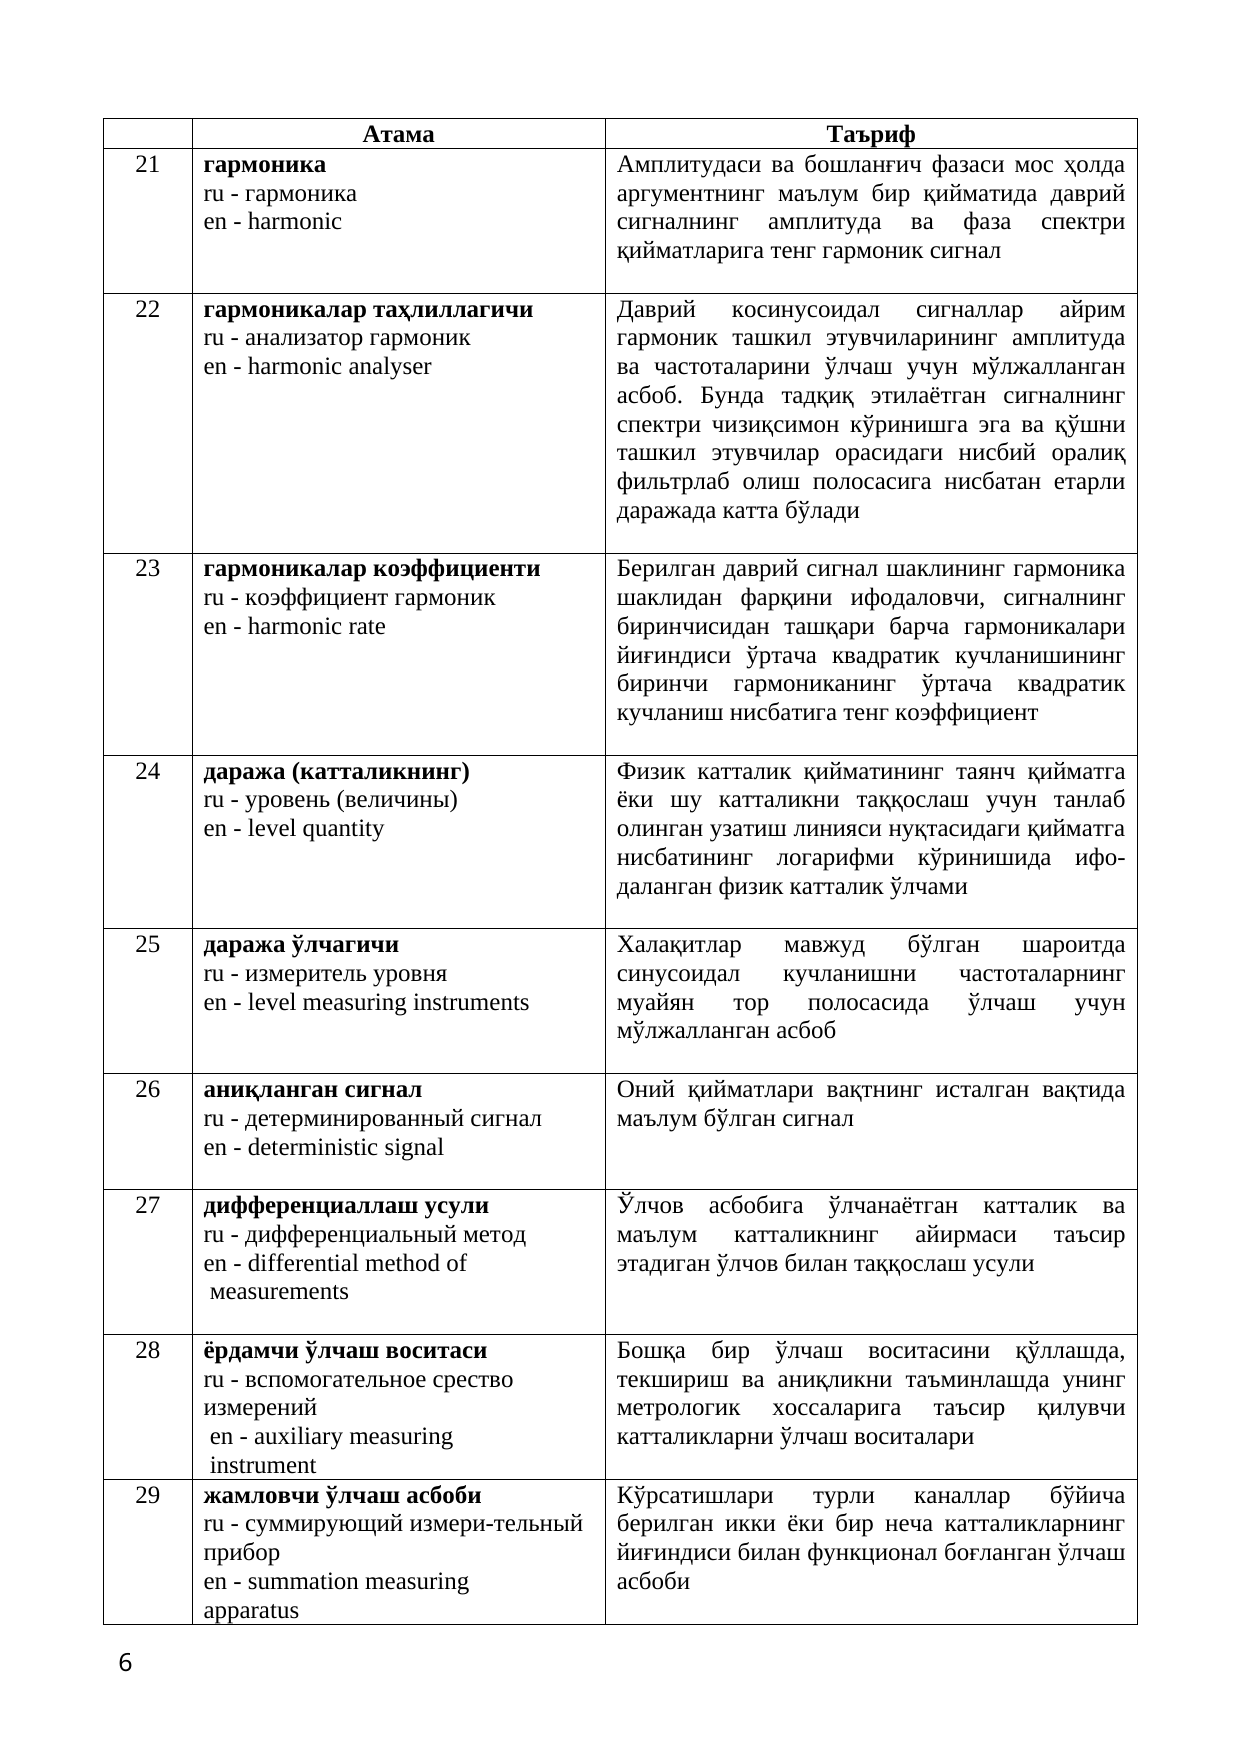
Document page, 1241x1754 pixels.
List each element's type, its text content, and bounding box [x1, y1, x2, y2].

table_cell Физик катталик қийматининг таянч қийматга ёки шу катталикни таққослаш учун танлаб олинган узатиш линияси нуқтасидаги қийматга нисбатининг логарифми кўринишида ифо-даланган физик катталик ўлчами [606, 756, 1137, 928]
table_cell 28 [104, 1335, 192, 1479]
table_cell Халақитлар мавжуд бўлган шароитда синусоидал кучланишни частоталарнинг муайян тор полосасида ўлчаш учун мўлжалланган асбоб [606, 929, 1137, 1073]
table_cell Берилган даврий сигнал шаклининг гармоника шаклидан фарқини ифодаловчи, сигналнинг биринчисидан ташқари барча гармоникалари йиғиндиси ўртача квадратик кучланишининг биринчи гармониканинг ўртача квадратик кучланиш нисбатига тенг коэффициент [606, 554, 1137, 755]
table_cell дифференциаллаш усули ru - дифференциальный метод en - differential method of мeasurements [193, 1190, 605, 1334]
table_cell аниқланган сигнал ru - детерминированный сигнал en - deterministic signal [193, 1074, 605, 1189]
table_cell гармоникалар таҳлиллагичи ru - анализатор гармоник en - harmonic analyser [193, 294, 605, 552]
table_cell гармоникалар коэффициенти ru - коэффициент гармоник en - harmonic rate [193, 554, 605, 755]
table_cell 22 [104, 294, 192, 552]
table_cell Ўлчов асбобига ўлчанаётган катталик ва маълум катталикнинг айирмаси таъсир этадиган ўлчов билан таққослаш усули [606, 1190, 1137, 1334]
table_cell жамловчи ўлчаш асбоби ru - суммирующий измери-тельный прибор en - summation measuring apparatus [193, 1480, 605, 1623]
table_cell даража ўлчагичи ru - измеритель уровня en - level measuring instruments [193, 929, 605, 1073]
table_cell Оний қийматлари вақтнинг исталган вақтида маълум бўлган сигнал [606, 1074, 1137, 1189]
table_cell 24 [104, 756, 192, 928]
table_cell гармоника ru - гармоника en - harmonic [193, 149, 605, 293]
table_cell 25 [104, 929, 192, 1073]
table_cell ёрдамчи ўлчаш воситаси ru - вспомогательное срество измерений en - auxiliary measuring instrument [193, 1335, 605, 1479]
table_cell Амплитудаси ва бошланғич фазаси мос ҳолда аргументнинг маълум бир қийматида даврий сигналнинг амплитуда ва фаза спектри қийматларига тенг гармоник сигнал [606, 149, 1137, 293]
table_cell Кўрсатишлари турли каналлар бўйича берилган икки ёки бир неча катталикларнинг йиғиндиси билан функционал боғланган ўлчаш асбоби [606, 1480, 1137, 1623]
table_header Атама [193, 119, 605, 148]
table_cell 27 [104, 1190, 192, 1334]
table_cell 23 [104, 554, 192, 755]
table_cell Бошқа бир ўлчаш воситасини қўллашда, текшириш ва аниқликни таъминлашда унинг метрологик хоссаларига таъсир қилувчи катталикларни ўлчаш воситалари [606, 1335, 1137, 1479]
table_cell 29 [104, 1480, 192, 1623]
table_cell 21 [104, 149, 192, 293]
table_cell Даврий косинусоидал сигналлар айрим гармоник ташкил этувчиларининг амплитуда ва частоталарини ўлчаш учун мўлжалланган асбоб. Бунда тадқиқ этилаётган сигналнинг спектри чизиқсимон кўринишга эга ва қўшни ташкил этувчилар орасидаги нисбий оралиқ фильтрлаб олиш полосасига нисбатан етарли даражада катта бўлади [606, 294, 1137, 552]
table_header [104, 119, 192, 148]
table_cell 26 [104, 1074, 192, 1189]
table_cell даража (катталикнинг) ru - уровень (величины) en - level quantity [193, 756, 605, 928]
table_header Таъриф [606, 119, 1137, 148]
